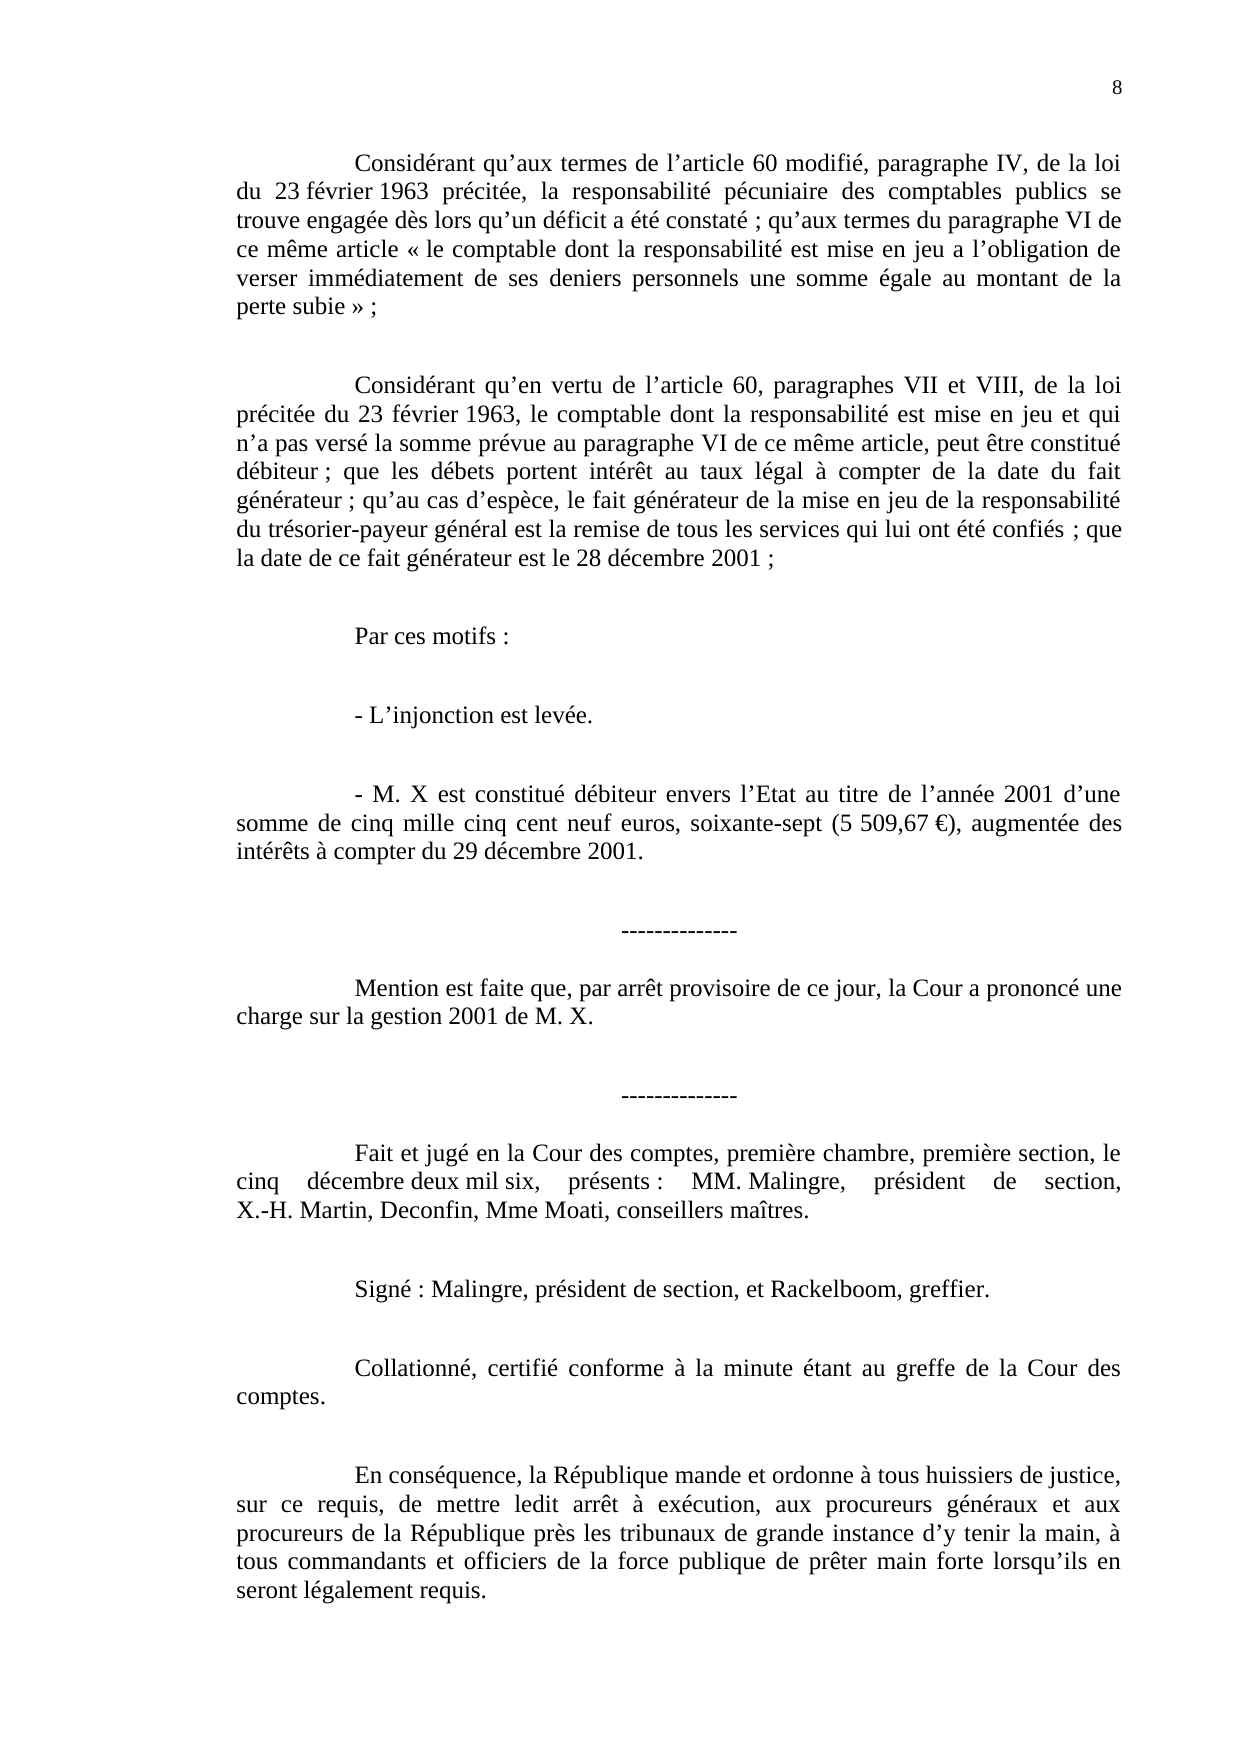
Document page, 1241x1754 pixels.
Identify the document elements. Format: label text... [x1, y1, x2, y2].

text Considérant qu’aux termes de l’article 60 modifié, paragraphe IV, de la loi du 23 février 1963 précitée, la responsabilité pécuniaire des comptables publics se trouve engagée dès lors qu’un déficit a été constaté ; qu’aux termes du paragraphe VI de ce même article « le comptable dont la responsabilité est mise en jeu a l’obligation de verser immédiatement de ses deniers personnels une somme égale au montant de la perte subie » ; [236, 148, 1122, 320]
text - M. X est constitué débiteur envers l’Etat au titre de l’année 2001 d’une somme de cinq mille cinq cent neuf euros, soixante-sept (5 509,67 €), augmentée des intérêts à compter du 29 décembre 2001. [236, 779, 1122, 865]
text - L’injonction est levée. [236, 700, 1122, 729]
text Collationné, certifié conforme à la minute étant au greffe de la Cour des comptes. [236, 1353, 1122, 1410]
text -------------- [236, 1080, 1122, 1109]
text Signé : Malingre, président de section, et Rackelboom, greffier. [236, 1274, 1122, 1303]
text -------------- [236, 915, 1122, 944]
text En conséquence, la République mande et ordonne à tous huissiers de justice, sur ce requis, de mettre ledit arrêt à exécution, aux procureurs généraux et aux procureurs de la République près les tribunaux de grande instance d’y tenir la main, à tous commandants et officiers de la force publique de prêter main forte lorsqu’ils en seront légalement requis. [236, 1460, 1122, 1604]
text Fait et jugé en la Cour des comptes, première chambre, première section, le cinq décembre deux mil six, présents : MM. Malingre, président de section, X.-H. Martin, Deconfin, Mme Moati, conseillers maîtres. [236, 1138, 1122, 1224]
text Considérant qu’en vertu de l’article 60, paragraphes VII et VIII, de la loi précitée du 23 février 1963, le comptable dont la responsabilité est mise en jeu et qui n’a pas versé la somme prévue au paragraphe VI de ce même article, peut être constitué débiteur ; que les débets portent intérêt au taux légal à compter de la date du fait générateur ; qu’au cas d’espèce, le fait générateur de la mise en jeu de la responsabilité du trésorier-payeur général est la remise de tous les services qui lui ont été confiés ; que la date de ce fait générateur est le 28 décembre 2001 ; [236, 370, 1122, 571]
text Par ces motifs : [236, 621, 1122, 650]
text Mention est faite que, par arrêt provisoire de ce jour, la Cour a prononcé une charge sur la gestion 2001 de M. X. [236, 973, 1122, 1030]
